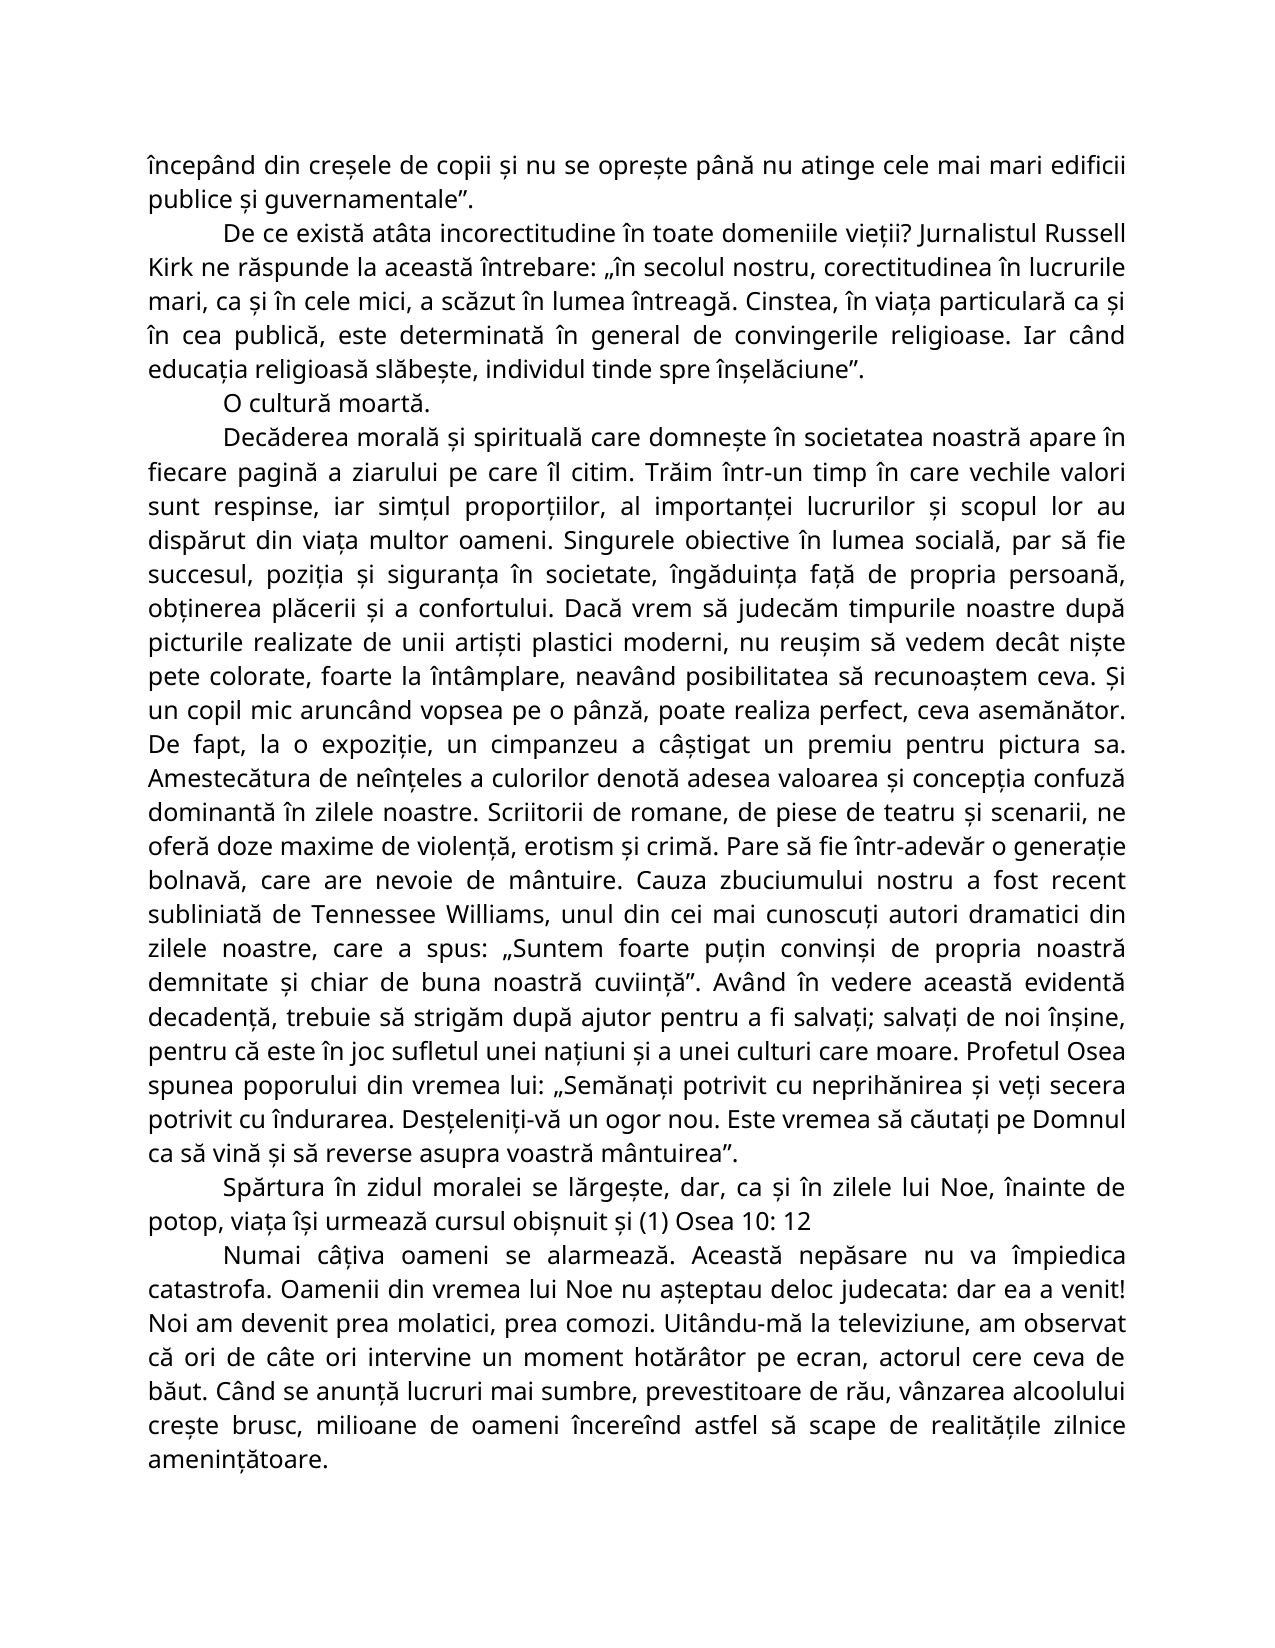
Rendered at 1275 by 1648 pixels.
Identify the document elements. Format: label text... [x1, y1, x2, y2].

text O cultură moartă. [148, 386, 1127, 420]
text Decăderea morală şi spirituală care domneşte în societatea noastră apare în fiecare pagină a ziarului pe care îl citim. Trăim într-un timp în care vechile valori sunt respinse, iar simţul proporţiilor, al importanţei lucrurilor şi scopul lor au dispărut din viaţa multor oameni. Singurele obiective în lumea socială, par să fie succesul, poziţia şi siguranţa în societate, îngăduinţa faţă de propria persoană, obţinerea plăcerii şi a confortului. Dacă vrem să judecăm timpurile noastre după picturile realizate de unii artişti plastici moderni, nu reuşim să vedem decât nişte pete colorate, foarte la întâmplare, neavând posibilitatea să recunoaştem ceva. Şi un copil mic aruncând vopsea pe o pânză, poate realiza perfect, ceva asemănător. De fapt, la o expoziţie, un cimpanzeu a câştigat un premiu pentru pictura sa. Amestecătura de neînţeles a culorilor denotă adesea valoarea şi concepţia confuză dominantă în zilele noastre. Scriitorii de romane, de piese de teatru şi scenarii, ne oferă doze maxime de violenţă, erotism şi crimă. Pare să fie într-adevăr o generaţie bolnavă, care are nevoie de mântuire. Cauza zbuciumului nostru a fost recent subliniată de Tennessee Williams, unul din cei mai cunoscuţi autori dramatici din zilele noastre, care a spus: „Suntem foarte puţin convinşi de propria noastră demnitate şi chiar de buna noastră cuviinţă”. Având în vedere această evidentă decadenţă, trebuie să strigăm după ajutor pentru a fi salvaţi; salvaţi de noi înşine, pentru că este în joc sufletul unei naţiuni şi a unei culturi care moare. Profetul Osea spunea poporului din vremea lui: „Semănaţi potrivit cu neprihănirea şi veţi secera potrivit cu îndurarea. Desţeleniţi-vă un ogor nou. Este vremea să căutaţi pe Domnul ca să vină şi să reverse asupra voastră mântuirea”. [148, 420, 1127, 1169]
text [148, 148, 1127, 216]
text De ce există atâta incorectitudine în toate domeniile vieţii? Jurnalistul Russell Kirk ne răspunde la această întrebare: „în secolul nostru, corectitudinea în lucrurile mari, ca şi în cele mici, a scăzut în lumea întreagă. Cinstea, în viaţa particulară ca şi în cea publică, este determinată în general de convingerile religioase. Iar când educaţia religioasă slăbeşte, individul tinde spre înşelăciune”. [148, 216, 1127, 386]
text Numai câţiva oameni se alarmează. Această nepăsare nu va împiedica catastrofa. Oamenii din vremea lui Noe nu aşteptau deloc judecata: dar ea a venit! Noi am devenit prea molatici, prea comozi. Uitându-mă la televiziune, am observat că ori de câte ori intervine un moment hotărâtor pe ecran, actorul cere ceva de băut. Când se anunţă lucruri mai sumbre, prevestitoare de rău, vânzarea alcoolului creşte brusc, milioane de oameni încereînd astfel să scape de realităţile zilnice ameninţătoare. [148, 1238, 1127, 1476]
text Spărtura în zidul moralei se lărgeşte, dar, ca şi în zilele lui Noe, înainte de potop, viaţa îşi urmează cursul obişnuit şi (1) Osea 10: 12 [148, 1169, 1127, 1238]
